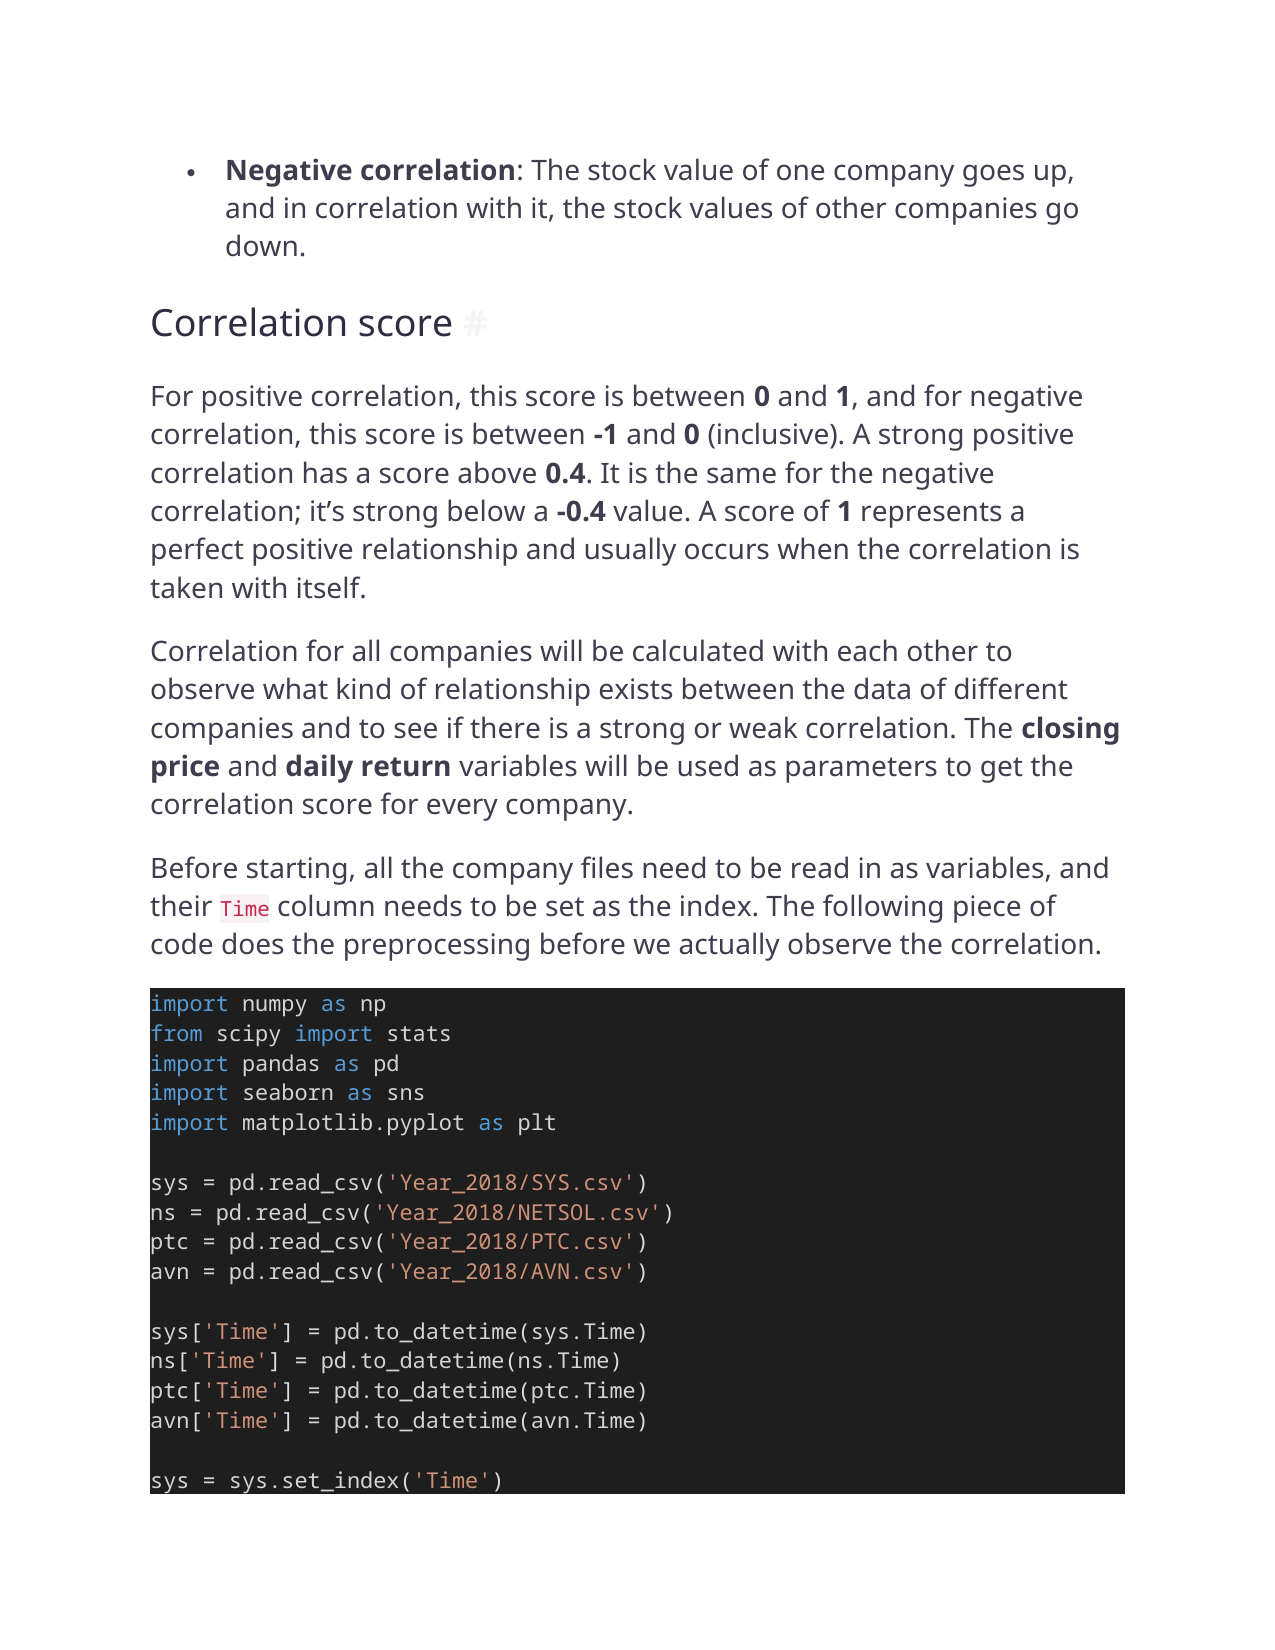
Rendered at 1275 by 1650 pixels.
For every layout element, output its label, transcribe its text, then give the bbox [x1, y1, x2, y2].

text Correlation for all companies will be calculated with each other to observe what kind of relationship exists between the data of different companies and to see if there is a strong or weak correlation. The closing price and daily return variables will be used as parameters to get the correlation score for every company. [150, 631, 1125, 823]
text avn = pd.read_csv('Year_2018/AVN.csv') [150, 1256, 1125, 1286]
list Negative correlation: The stock value of one company goes up, and in correlation with it, the stock values of other companies go down. [187, 150, 1125, 265]
text import pandas as pd [150, 1048, 1125, 1077]
text sys = sys.set_index('Time') [150, 1465, 1125, 1494]
text from scipy import stats [150, 1018, 1125, 1048]
text ptc = pd.read_csv('Year_2018/PTC.csv') [150, 1226, 1125, 1256]
text import matplotlib.pyplot as plt [150, 1107, 1125, 1137]
text import numpy as np [150, 988, 1125, 1018]
text Before starting, all the company files need to be read in as variables, and their Time column needs to be set as the index. The following piece of code does the preprocessing before we actually observe the correlation. [150, 848, 1125, 963]
text sys['Time'] = pd.to_datetime(sys.Time) [150, 1316, 1125, 1346]
text import seaborn as sns [150, 1077, 1125, 1107]
text For positive correlation, this score is between 0 and 1, and for negative correlation, this score is between -1 and 0 (inclusive). A strong positive correlation has a score above 0.4. It is the same for the negative correlation; it’s strong below a -0.4 value. A score of 1 represents a perfect positive relationship and usually occurs when the correlation is taken with itself. [150, 376, 1125, 606]
subtitle Correlation score # [150, 296, 1125, 347]
text ptc['Time'] = pd.to_datetime(ptc.Time) [150, 1375, 1125, 1405]
text sys = pd.read_csv('Year_2018/SYS.csv') [150, 1167, 1125, 1197]
text avn['Time'] = pd.to_datetime(avn.Time) [150, 1405, 1125, 1435]
text ns['Time'] = pd.to_datetime(ns.Time) [150, 1346, 1125, 1375]
text ns = pd.read_csv('Year_2018/NETSOL.csv') [150, 1197, 1125, 1226]
